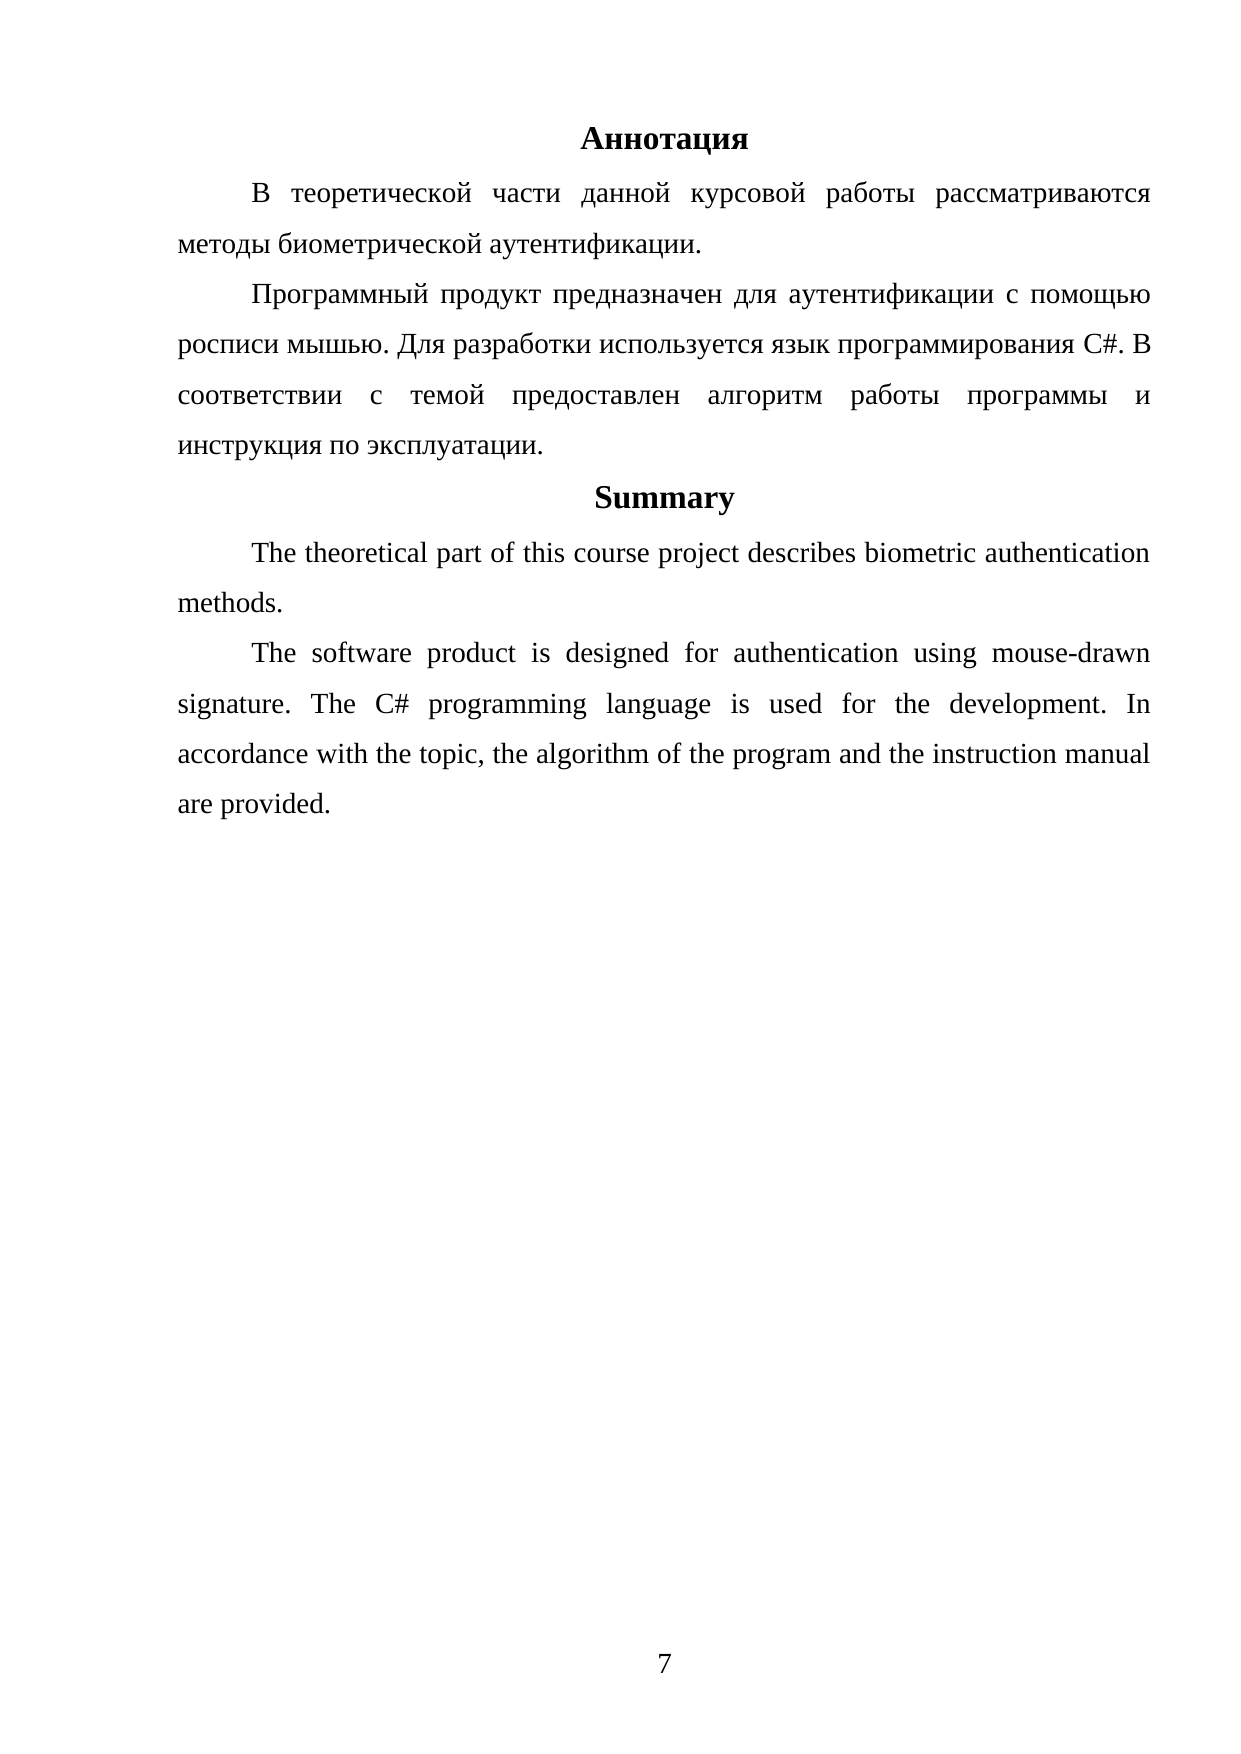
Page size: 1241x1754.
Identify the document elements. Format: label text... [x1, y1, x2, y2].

text В теоретической части данной курсовой работы рассматриваются методы биометрической аутентификации. [177, 176, 1152, 259]
subtitle Аннотация [177, 118, 1152, 156]
subtitle Summary [177, 477, 1152, 516]
text The software product is designed for authentication using mouse-drawn signature. The C# programming language is used for the development. In accordance with the topic, the algorithm of the program and the instruction manual are provided. [177, 636, 1152, 820]
text Программный продукт предназначен для аутентификации с помощью росписи мышью. Для разработки используется язык программирования C#. В соответствии с темой предоставлен алгоритм работы программы и инструкция по эксплуатации. [177, 276, 1152, 461]
text The theoretical part of this course project describes biometric authentication methods. [177, 535, 1152, 619]
